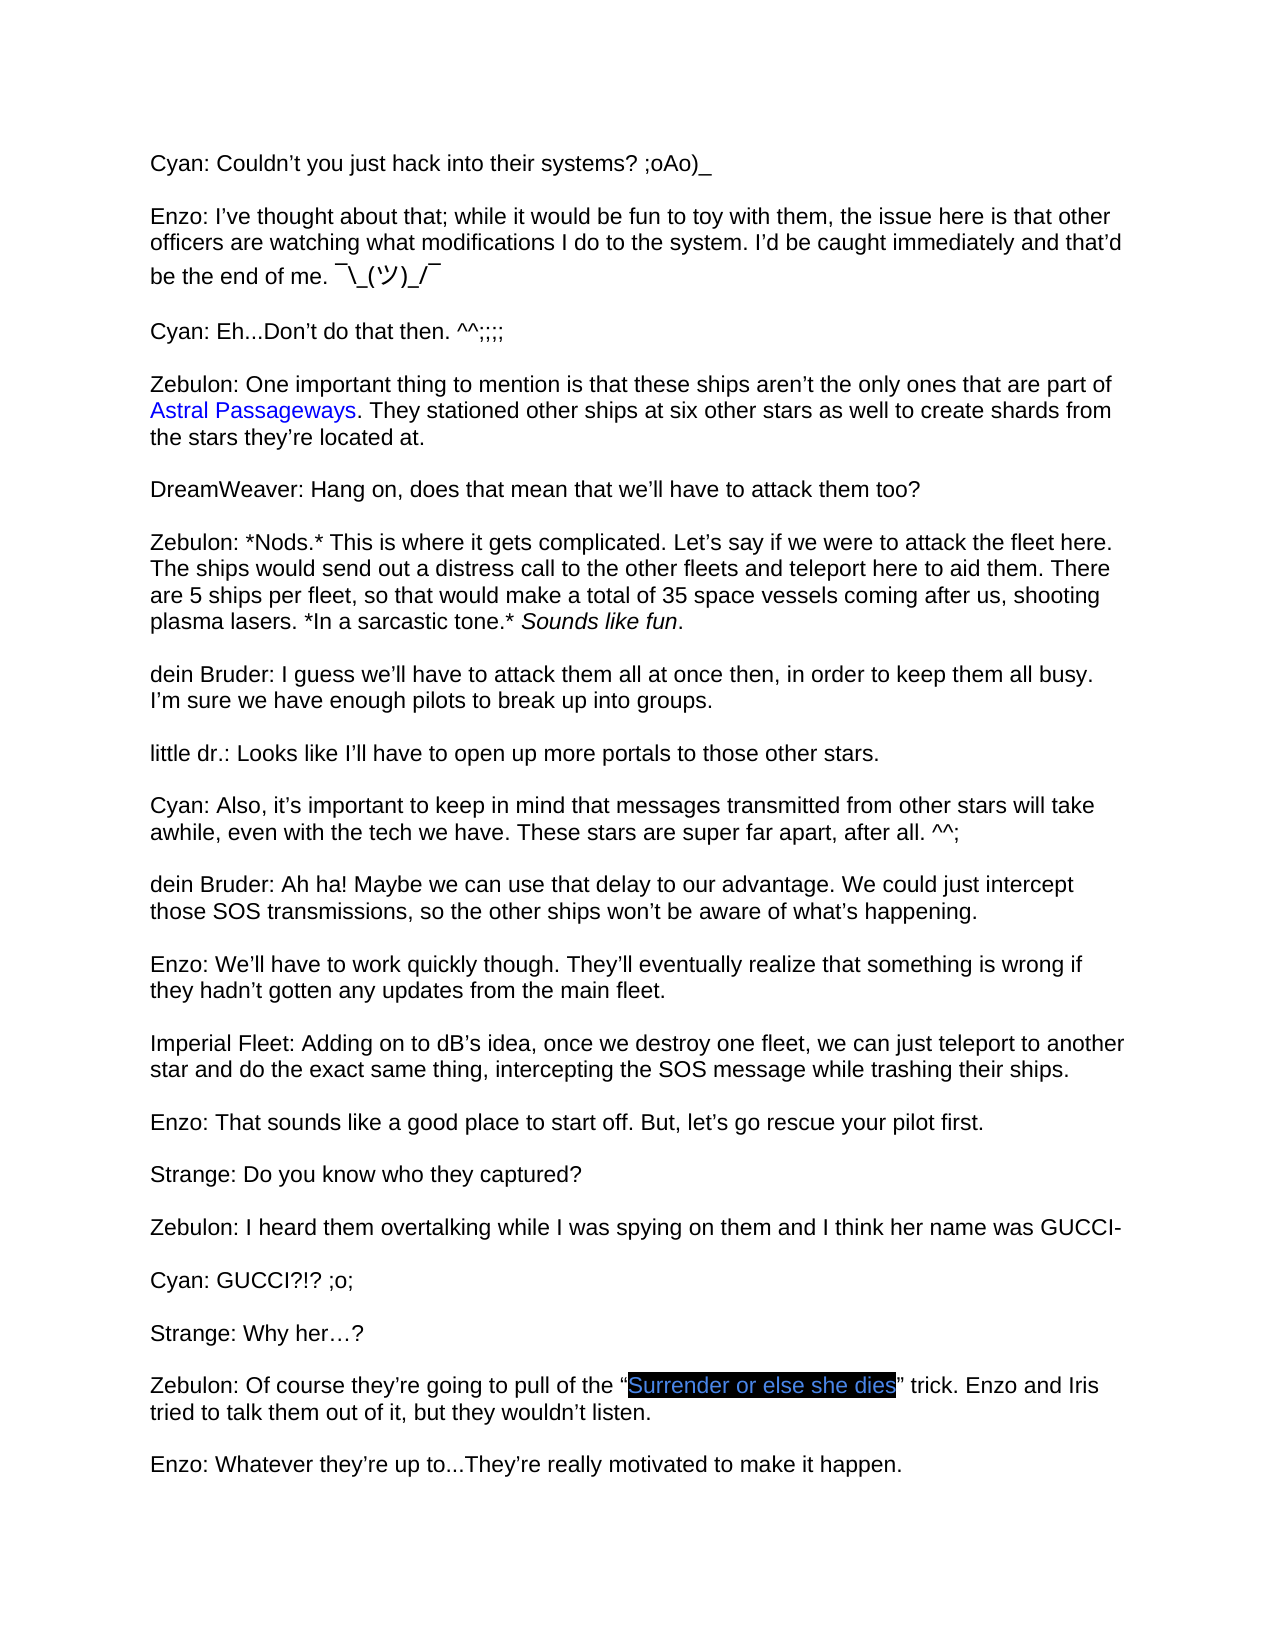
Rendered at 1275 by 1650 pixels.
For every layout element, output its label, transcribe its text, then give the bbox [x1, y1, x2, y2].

text dein Bruder: Ah ha! Maybe we can use that delay to our advantage. We could just intercept those SOS transmissions, so the other ships won’t be aware of what’s happening. [150, 871, 1125, 924]
text Cyan: Couldn’t you just hack into their systems? ;oAo)_ [150, 150, 1125, 176]
text Zebulon: *Nods.* This is where it gets complicated. Let’s say if we were to attack the fleet here. The ships would send out a distress call to the other fleets and teleport here to aid them. There are 5 ships per fleet, so that would make a total of 35 space vessels coming after us, shooting plasma lasers. *In a sarcastic tone.* Sounds like fun. [150, 529, 1125, 634]
text Zebulon: One important thing to mention is that these ships aren’t the only ones that are part of Astral Passageways. They stationed other ships at six other stars as well to create shards from the stars they’re located at. [150, 371, 1125, 450]
text DreamWeaver: Hang on, does that mean that we’ll have to attack them too? [150, 476, 1125, 502]
text Enzo: I’ve thought about that; while it would be fun to toy with them, the issue here is that other officers are watching what modifications I do to the system. I’d be caught immediately and that’d be the end of me. ¯\_(ツ)_/¯ [150, 203, 1125, 292]
text Cyan: GUCCI?!? ;o; [150, 1267, 1125, 1293]
text Enzo: That sounds like a good place to start off. But, let’s go rescue your pilot first. [150, 1109, 1125, 1135]
text Zebulon: I heard them overtalking while I was spying on them and I think her name was GUCCI- [150, 1214, 1125, 1240]
text Enzo: We’ll have to work quickly though. They’ll eventually realize that something is wrong if they hadn’t gotten any updates from the main fleet. [150, 951, 1125, 1003]
text Imperial Fleet: Adding on to dB’s idea, once we destroy one fleet, we can just teleport to another star and do the exact same thing, intercepting the SOS message while trashing their ships. [150, 1029, 1125, 1082]
text Zebulon: Of course they’re going to pull of the “Surrender or else she dies” trick. Enzo and Iris tried to talk them out of it, but they wouldn’t listen. [150, 1372, 1125, 1425]
text dein Bruder: I guess we’ll have to attack them all at once then, in order to keep them all busy. I’m sure we have enough pilots to break up into groups. [150, 661, 1125, 713]
text Strange: Why her…? [150, 1319, 1125, 1346]
text Cyan: Eh...Don’t do that then. ^^;;;; [150, 318, 1125, 344]
text Cyan: Also, it’s important to keep in mind that messages transmitted from other stars will take awhile, even with the tech we have. These stars are super far apart, after all. ^^; [150, 792, 1125, 845]
text Enzo: Whatever they’re up to...They’re really motivated to make it happen. [150, 1451, 1125, 1478]
text Strange: Do you know who they captured? [150, 1161, 1125, 1188]
text little dr.: Looks like I’ll have to open up more portals to those other stars. [150, 740, 1125, 766]
